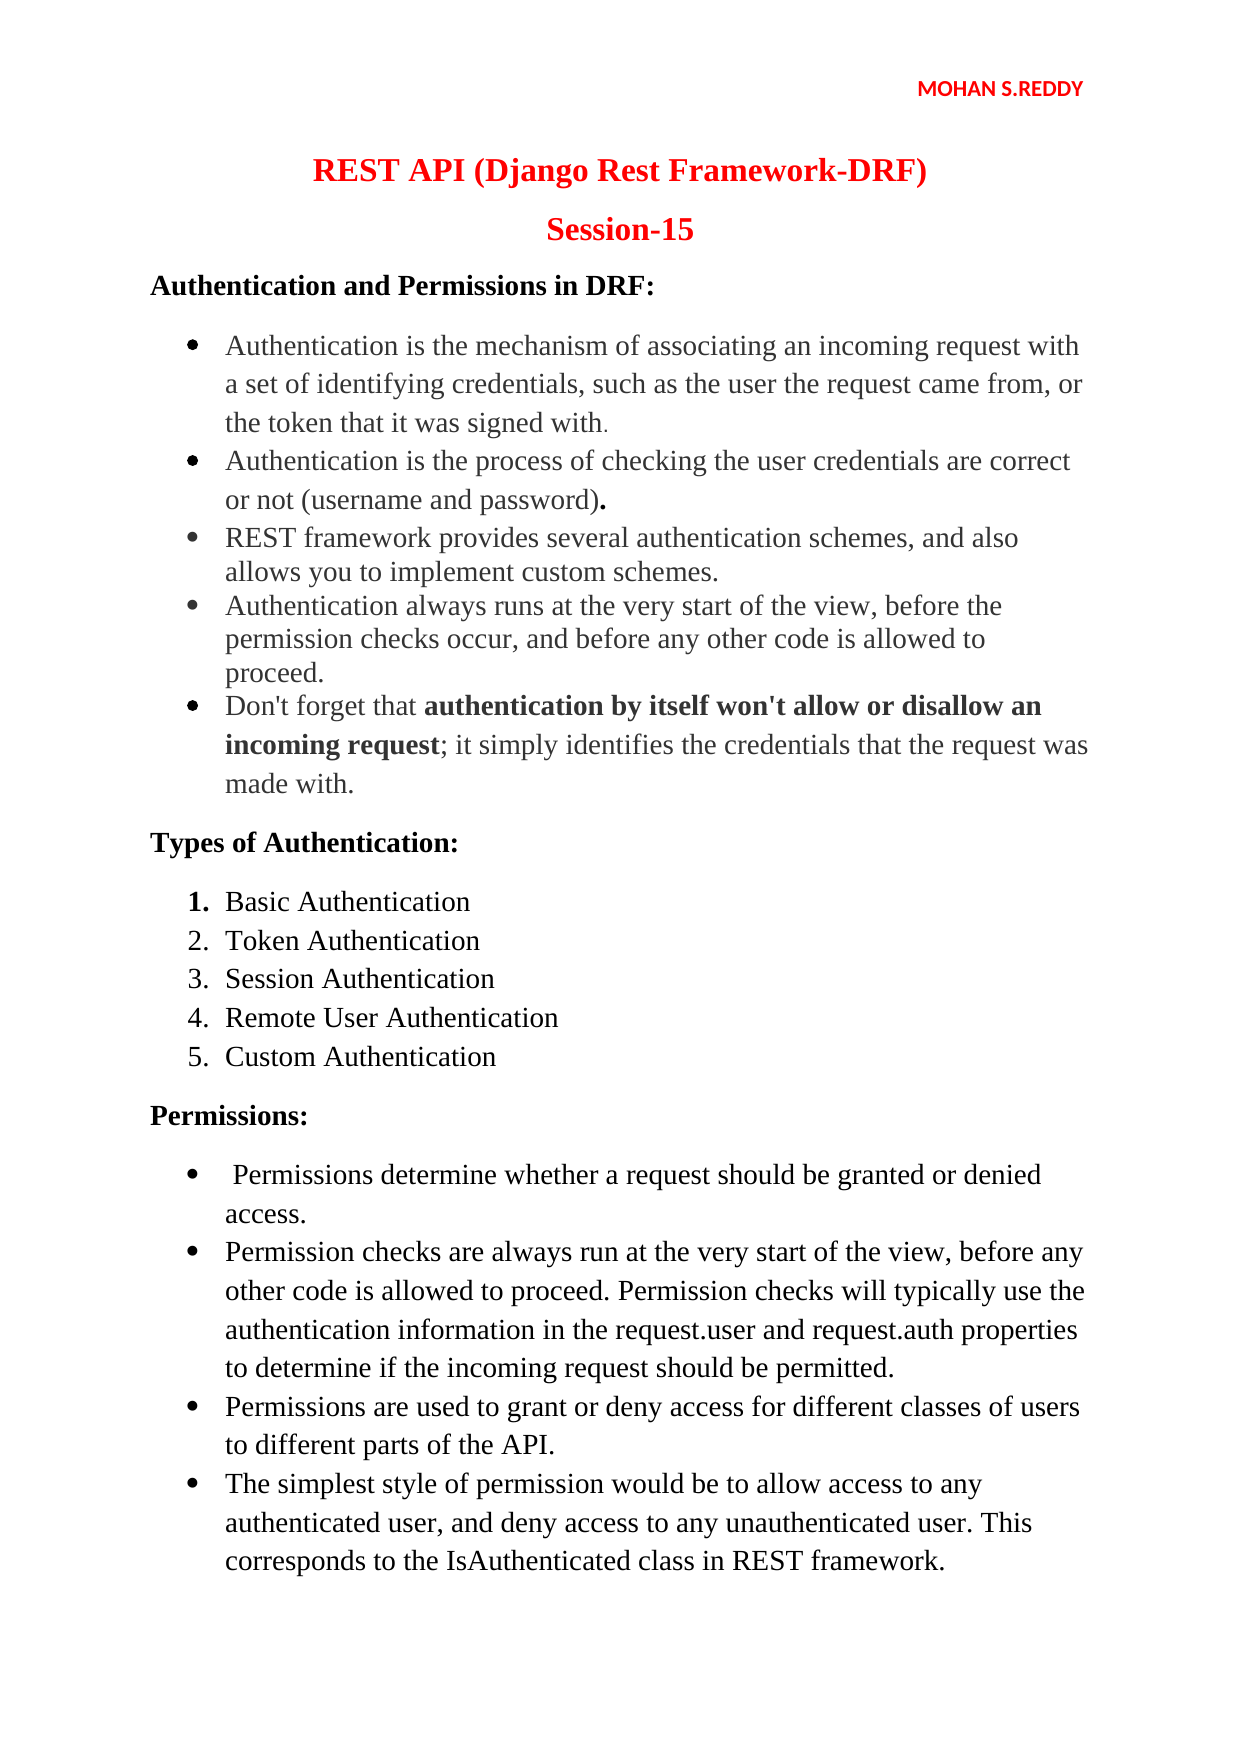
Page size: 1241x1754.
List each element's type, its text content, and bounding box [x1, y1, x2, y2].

list Authentication is the mechanism of associating an incoming request with a set of identifying credentials, such as the user the request came from, or the token that it was signed with. [187, 328, 1090, 438]
list Basic Authentication [187, 884, 1090, 918]
list Custom Authentication [187, 1039, 1090, 1072]
text Session-15 [150, 209, 1090, 247]
list Token Authentication [187, 923, 1090, 957]
list REST framework provides several authentication schemes, and also allows you to implement custom schemes. [187, 521, 1090, 588]
list Session Authentication [187, 962, 1090, 995]
text REST API (Django Rest Framework-DRF) [150, 150, 1090, 188]
list Permissions determine whether a request should be granted or denied access. [187, 1157, 1090, 1229]
list Don't forget that authentication by itself won't allow or disallow an incoming request; it simply identifies the credentials that the request was made with. [187, 688, 1090, 799]
list Permission checks are always run at the very start of the view, before any other code is allowed to proceed. Permission checks will typically use the authentication information in the request.user and request.auth properties to determine if the incoming request should be permitted. [187, 1234, 1090, 1384]
list Permissions are used to grant or deny access for different classes of users to different parts of the API. [187, 1389, 1090, 1461]
list Authentication is the process of checking the user credentials are correct or not (username and password). [187, 443, 1090, 516]
text Authentication and Permissions in DRF: [150, 268, 1090, 302]
list Authentication always runs at the very start of the view, before the permission checks occur, and before any other code is allowed to proceed. [187, 588, 1090, 688]
list Remote User Authentication [187, 1000, 1090, 1034]
list The simplest style of permission would be to allow access to any authenticated user, and deny access to any unauthenticated user. This corresponds to the IsAuthenticated class in REST framework. [187, 1466, 1090, 1577]
text Permissions: [150, 1098, 1090, 1132]
text Types of Authentication: [150, 825, 1090, 859]
